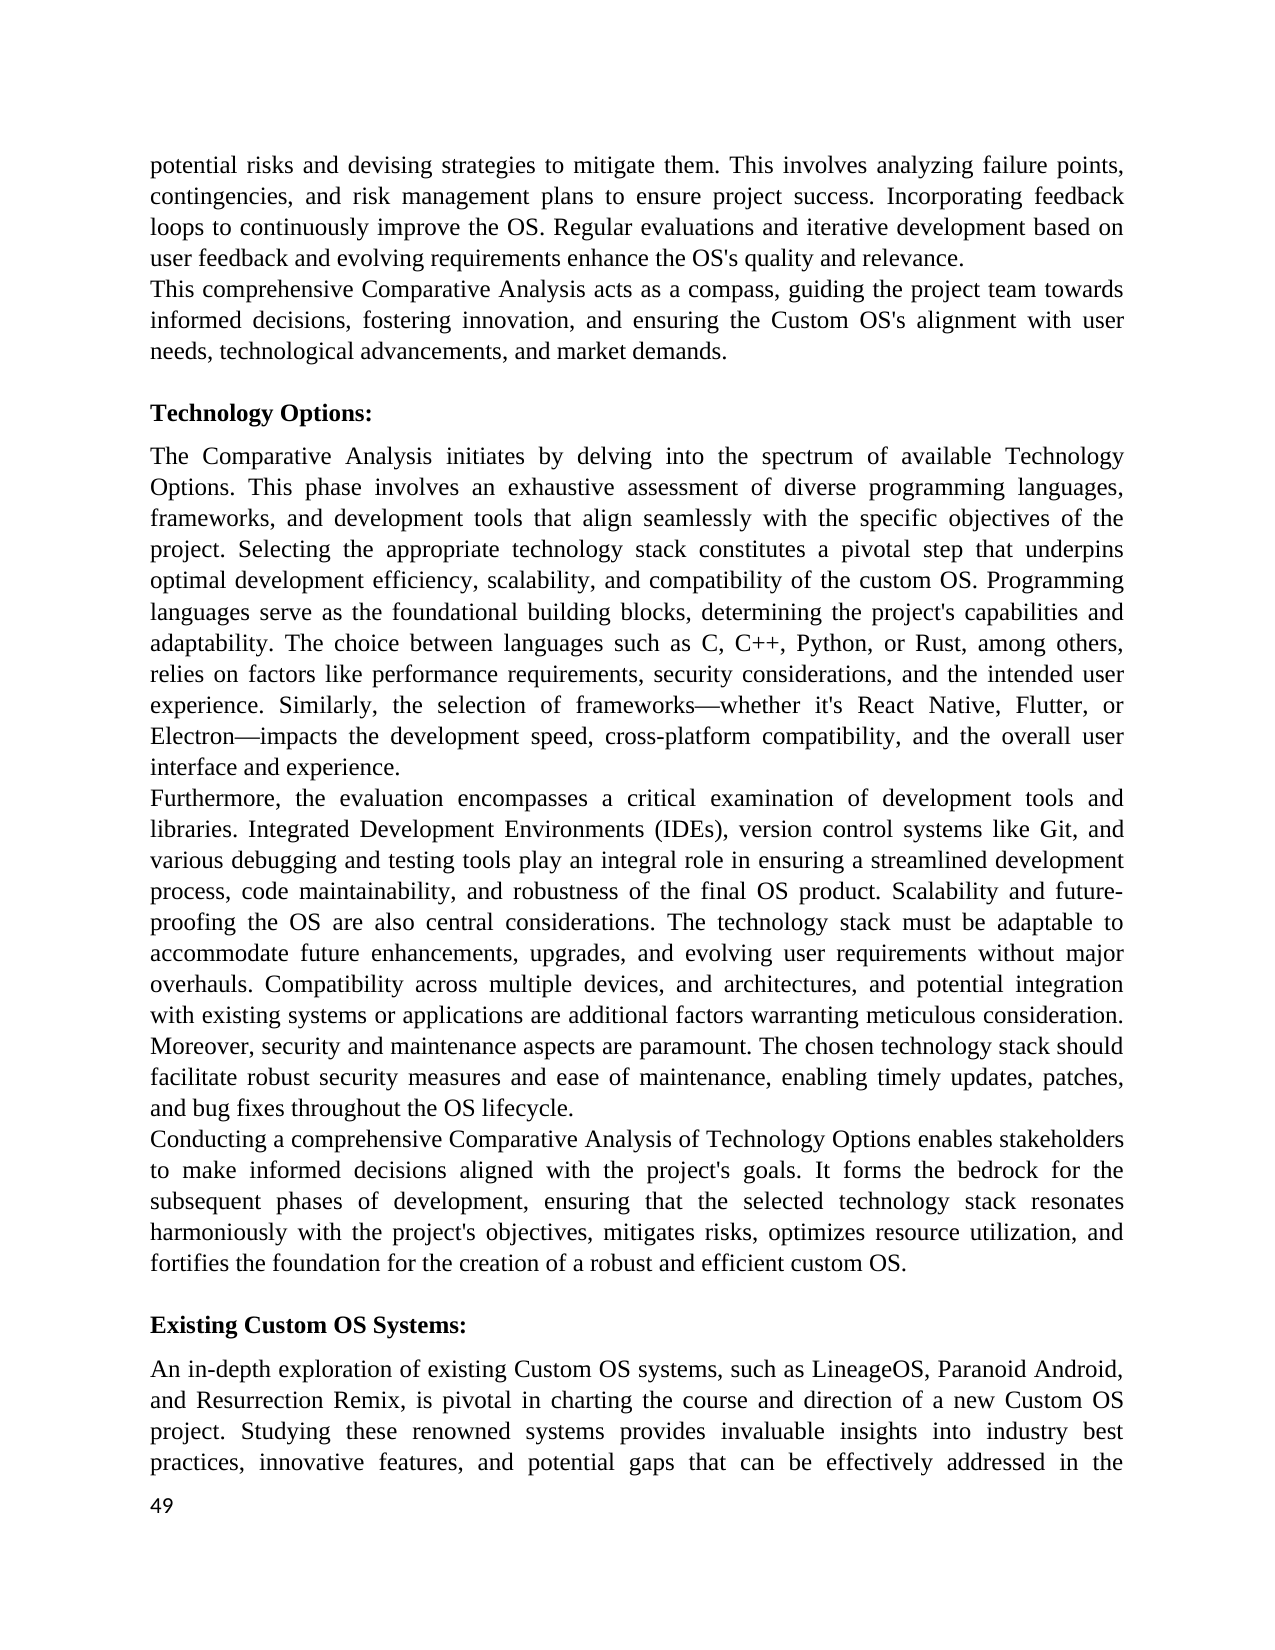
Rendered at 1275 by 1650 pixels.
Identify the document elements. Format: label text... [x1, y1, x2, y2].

text Conducting a comprehensive Comparative Analysis of Technology Options enables stakeholders to make informed decisions aligned with the project's goals. It forms the bedrock for the subsequent phases of development, ensuring that the selected technology stack resonates harmoniously with the project's objectives, mitigates risks, optimizes resource utilization, and fortifies the foundation for the creation of a robust and efficient custom OS. [150, 1124, 1125, 1277]
text Furthermore, the evaluation encompasses a critical examination of development tools and libraries. Integrated Development Environments (IDEs), version control systems like Git, and various debugging and testing tools play an integral role in ensuring a streamlined development process, code maintainability, and robustness of the final OS product. Scalability and future-proofing the OS are also central considerations. The technology stack must be adaptable to accommodate future enhancements, upgrades, and evolving user requirements without major overhauls. Compatibility across multiple devices, and architectures, and potential integration with existing systems or applications are additional factors warranting meticulous consideration. Moreover, security and maintenance aspects are paramount. The chosen technology stack should facilitate robust security measures and ease of maintenance, enabling timely updates, patches, and bug fixes throughout the OS lifecycle. [150, 783, 1125, 1122]
text The Comparative Analysis initiates by delving into the spectrum of available Technology Options. This phase involves an exhaustive assessment of diverse programming languages, frameworks, and development tools that align seamlessly with the specific objectives of the project. Selecting the appropriate technology stack constitutes a pivotal step that underpins optimal development efficiency, scalability, and compatibility of the custom OS. Programming languages serve as the foundational building blocks, determining the project's capabilities and adaptability. The choice between languages such as C, C++, Python, or Rust, among others, relies on factors like performance requirements, security considerations, and the intended user experience. Similarly, the selection of frameworks—whether it's React Native, Flutter, or Electron—impacts the development speed, cross-platform compatibility, and the overall user interface and experience. [150, 441, 1125, 781]
text Technology Options: [150, 398, 1125, 427]
text Existing Custom OS Systems: [150, 1311, 1125, 1339]
text This comprehensive Comparative Analysis acts as a compass, guiding the project team towards informed decisions, fostering innovation, and ensuring the Custom OS's alignment with user needs, technological advancements, and market demands. [150, 274, 1125, 365]
